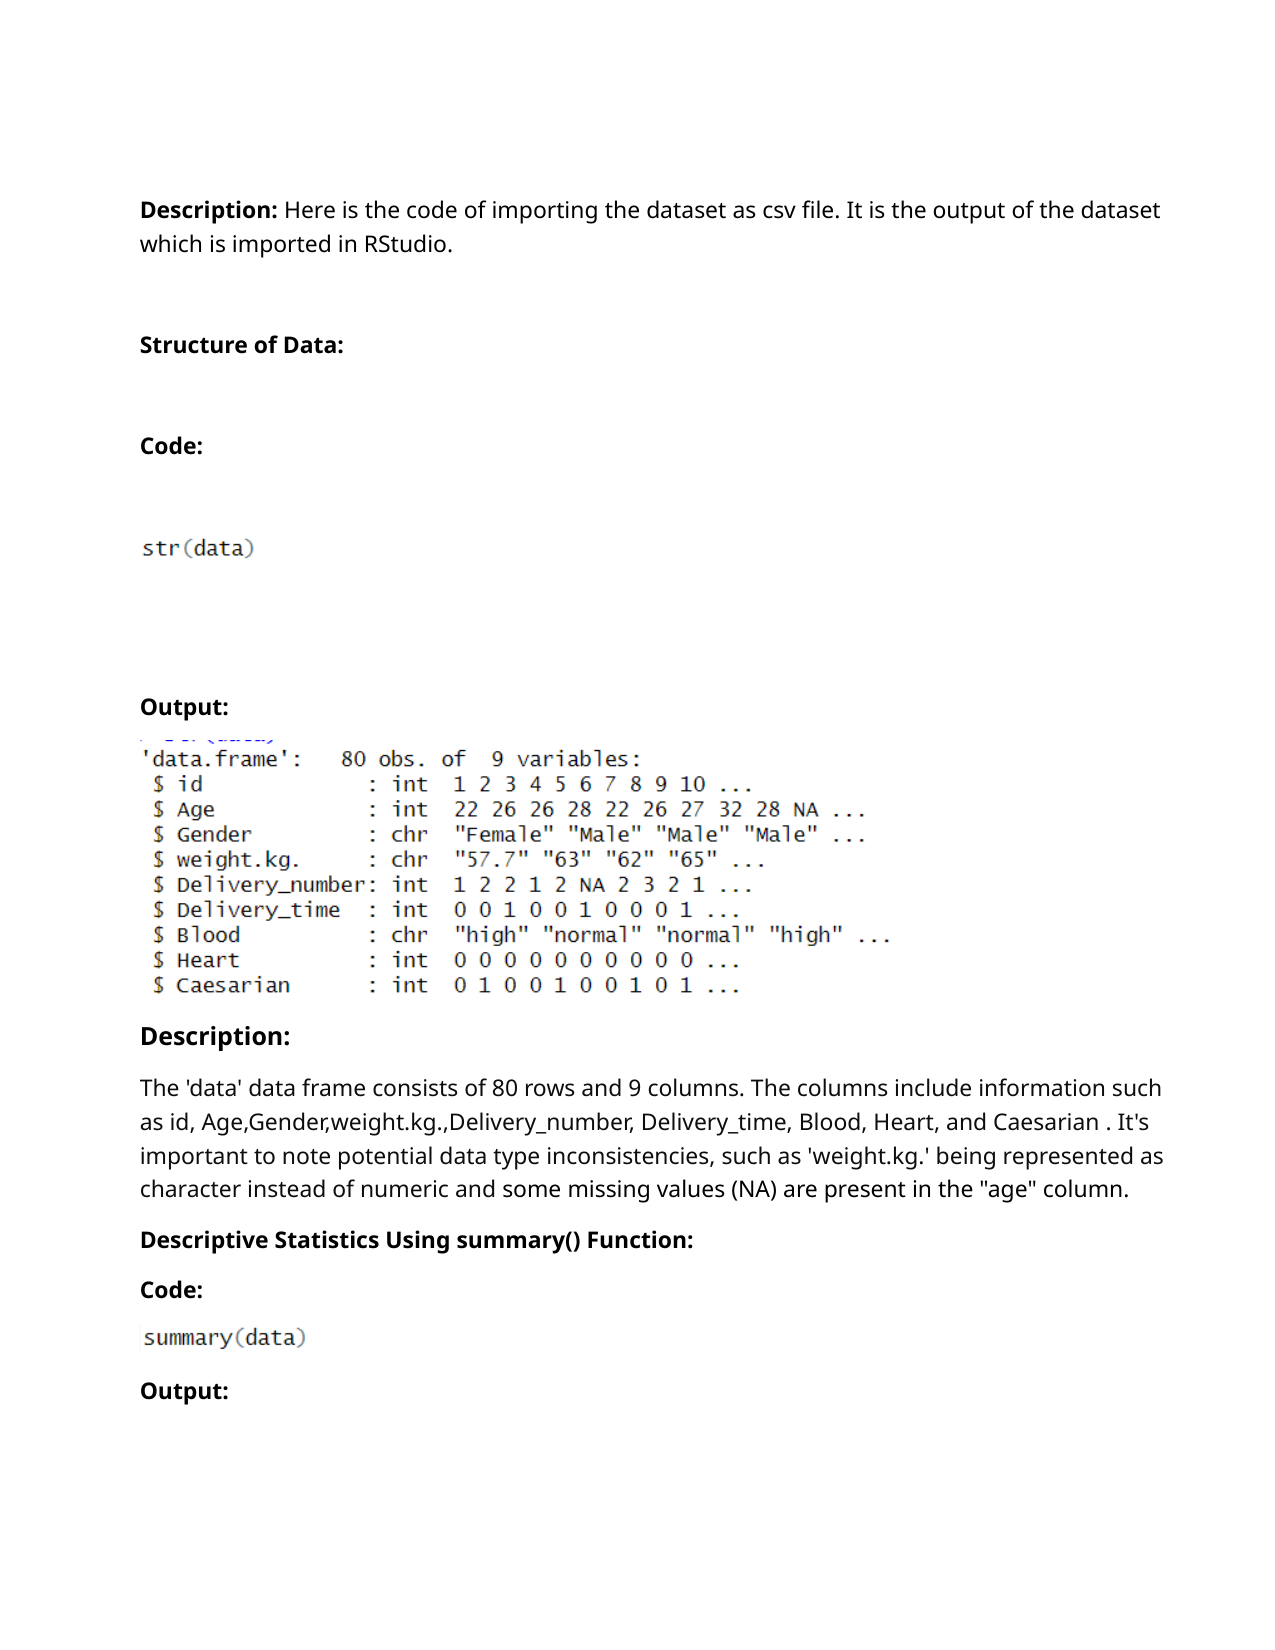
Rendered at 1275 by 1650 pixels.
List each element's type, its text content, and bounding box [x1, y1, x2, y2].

text Structure of Data: [139, 329, 1189, 360]
picture [139, 740, 903, 1000]
text Description: [139, 1019, 1189, 1053]
picture [139, 1324, 310, 1353]
text The 'data' data frame consists of 80 rows and 9 columns. The columns include information such as id, Age,Gender,weight.kg.,Delivery_number, Delivery_time, Blood, Heart, and Caesarian . It's important to note potential data type inconsistencies, such as 'weight.kg.' being represented as character instead of numeric and some missing values (NA) are present in the "age" column. [139, 1072, 1189, 1205]
text Output: [139, 690, 1189, 722]
text Code: [139, 429, 1189, 461]
text Output: [139, 1375, 1189, 1406]
text Code: [139, 1274, 1189, 1306]
picture [139, 530, 271, 571]
text Description: Here is the code of importing the dataset as csv file. It is the output of the dataset which is imported in RStudio. [139, 194, 1189, 259]
text Descriptive Statistics Using summary() Function: [139, 1224, 1189, 1255]
